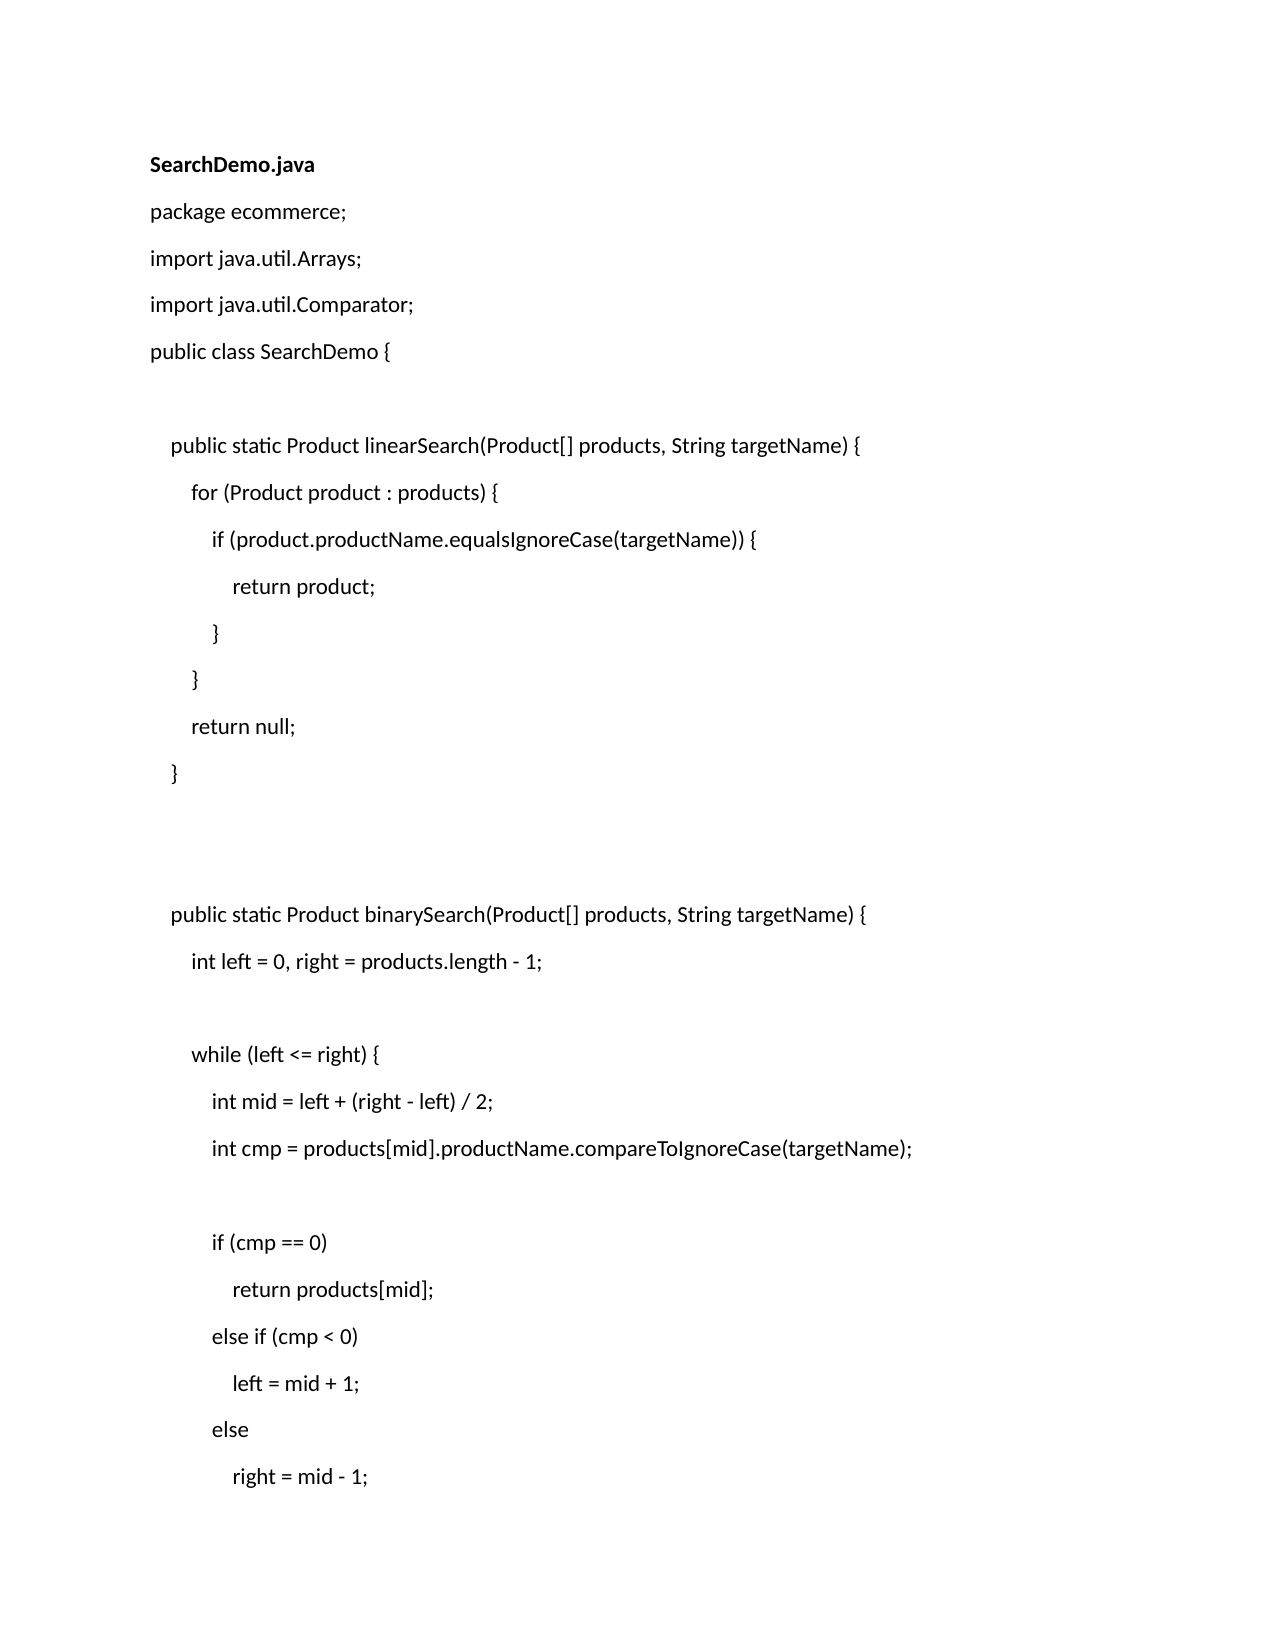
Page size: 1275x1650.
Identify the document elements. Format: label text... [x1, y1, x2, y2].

text import java.util.Comparator; [150, 291, 1125, 319]
text } [150, 619, 1125, 647]
text int mid = left + (right - left) / 2; [150, 1087, 1125, 1116]
text int left = 0, right = products.length - 1; [150, 947, 1125, 975]
text return product; [150, 572, 1125, 600]
text if (cmp == 0) [150, 1228, 1125, 1256]
text SearchDemo.java [150, 150, 1125, 178]
text else [150, 1416, 1125, 1444]
text package ecommerce; [150, 197, 1125, 225]
text right = mid - 1; [150, 1462, 1125, 1491]
text if (product.productName.equalsIgnoreCase(targetName)) { [150, 525, 1125, 553]
text } [150, 666, 1125, 694]
text left = mid + 1; [150, 1369, 1125, 1397]
text while (left <= right) { [150, 1041, 1125, 1069]
text int cmp = products[mid].productName.compareToIgnoreCase(targetName); [150, 1134, 1125, 1162]
text } [150, 759, 1125, 787]
text for (Product product : products) { [150, 478, 1125, 506]
text return null; [150, 712, 1125, 741]
text else if (cmp < 0) [150, 1322, 1125, 1350]
text public static Product linearSearch(Product[] products, String targetName) { [150, 431, 1125, 459]
text import java.util.Arrays; [150, 244, 1125, 272]
text return products[mid]; [150, 1275, 1125, 1303]
text public class SearchDemo { [150, 337, 1125, 366]
text public static Product binarySearch(Product[] products, String targetName) { [150, 900, 1125, 928]
